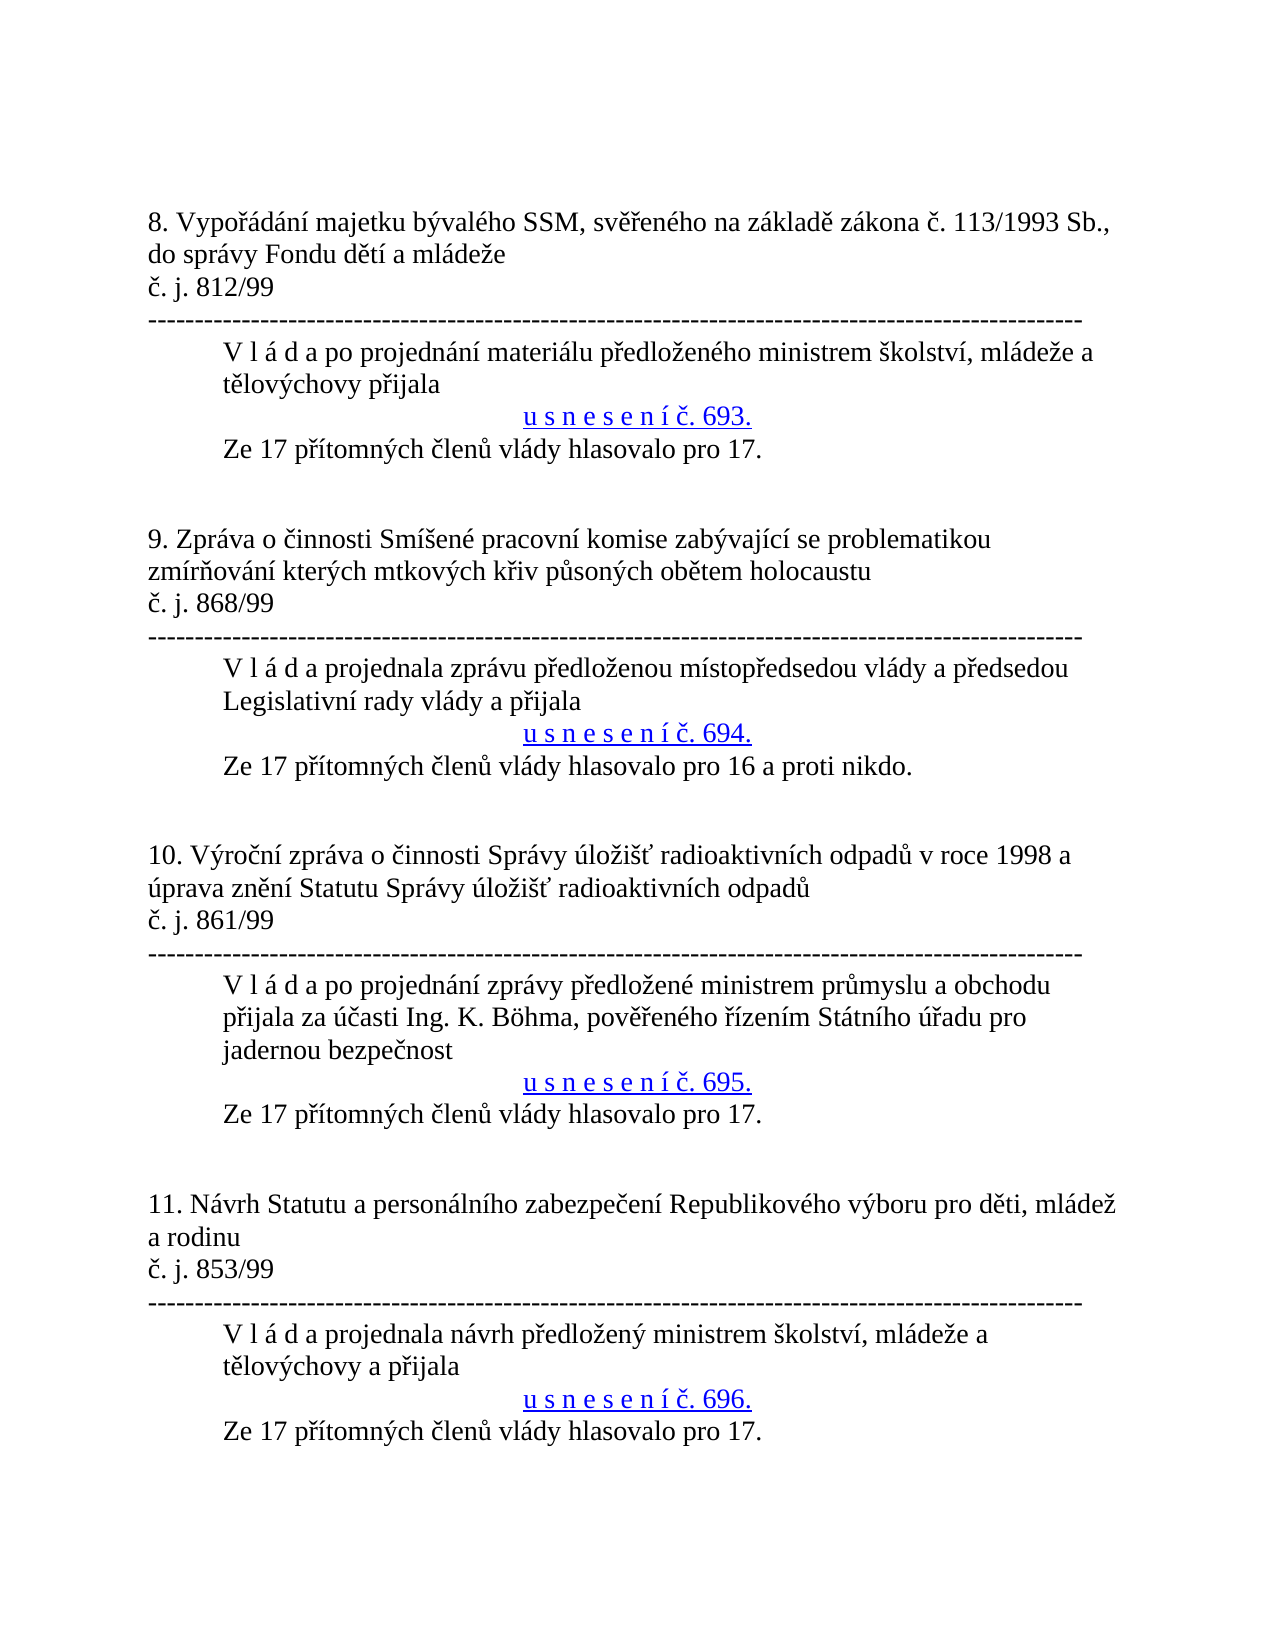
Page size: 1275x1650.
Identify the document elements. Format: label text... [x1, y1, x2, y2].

text V l á d a projednala návrh předložený ministrem školství, mládeže a tělovýchovy a přijala [223, 1317, 1127, 1382]
text V l á d a projednala zprávu předloženou místopředsedou vlády a předsedou Legislativní rady vlády a přijala [223, 651, 1127, 716]
text 9. Zpráva o činnosti Smíšené pracovní komise zabývající se problematikou zmírňování kterých mtkových křiv půsoných obětem holocaustu č. j. 868/99 ---------------------------------------------------------------------------------------------------- [148, 464, 1127, 651]
text u s n e s e n í č. 696. [148, 1382, 1127, 1414]
text 11. Návrh Statutu a personálního zabezpečení Republikového výboru pro děti, mládež a rodinu č. j. 853/99 ---------------------------------------------------------------------------------------------------- [148, 1130, 1127, 1317]
text u s n e s e n í č. 693. [148, 399, 1127, 432]
text V l á d a po projednání zprávy předložené ministrem průmyslu a obchodu přijala za účasti Ing. K. Böhma, pověřeného řízením Státního úřadu pro jadernou bezpečnost [223, 968, 1127, 1065]
text 10. Výroční zpráva o činnosti Správy úložišť radioaktivních odpadů v roce 1998 a úprava znění Statutu Správy úložišť radioaktivních odpadů č. j. 861/99 ---------------------------------------------------------------------------------------------------- [148, 781, 1127, 968]
text Ze 17 přítomných členů vlády hlasovalo pro 17. [223, 1414, 1127, 1447]
text Ze 17 přítomných členů vlády hlasovalo pro 17. [223, 1098, 1127, 1130]
text 8. Vypořádání majetku bývalého SSM, svěřeného na základě zákona č. 113/1993 Sb., do správy Fondu dětí a mládeže č. j. 812/99 ---------------------------------------------------------------------------------------------------- [148, 148, 1127, 335]
text Ze 17 přítomných členů vlády hlasovalo pro 16 a proti nikdo. [223, 748, 1127, 781]
text V l á d a po projednání materiálu předloženého ministrem školství, mládeže a tělovýchovy přijala [223, 335, 1127, 399]
text u s n e s e n í č. 695. [148, 1065, 1127, 1098]
text u s n e s e n í č. 694. [148, 716, 1127, 748]
text Ze 17 přítomných členů vlády hlasovalo pro 17. [223, 432, 1127, 464]
